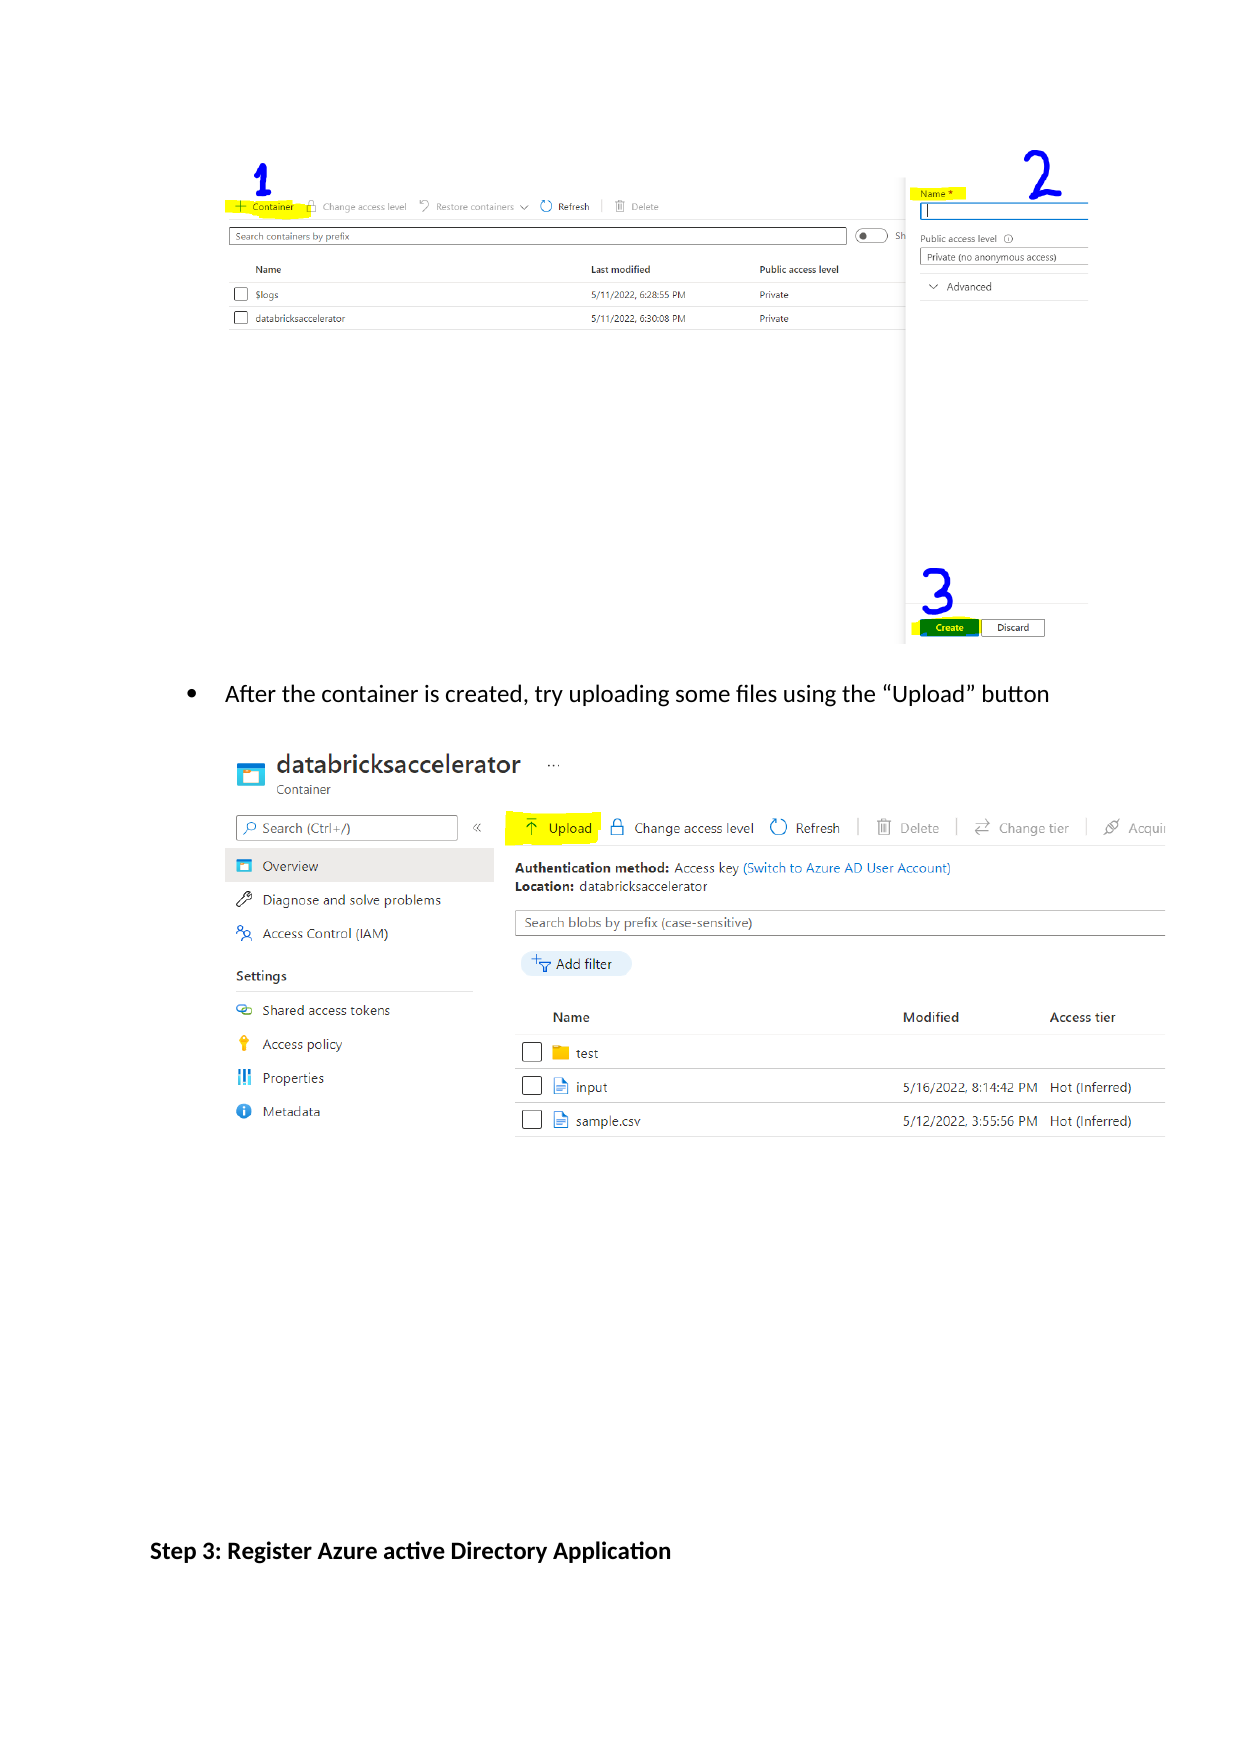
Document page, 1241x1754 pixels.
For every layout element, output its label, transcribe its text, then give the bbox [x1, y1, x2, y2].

list After the container is created, try uploading some files using the “Upload” button [187, 678, 1090, 709]
text Step 3: Register Azure active Directory Application [150, 1535, 1090, 1565]
picture [225, 150, 1089, 644]
picture [225, 744, 1166, 1137]
